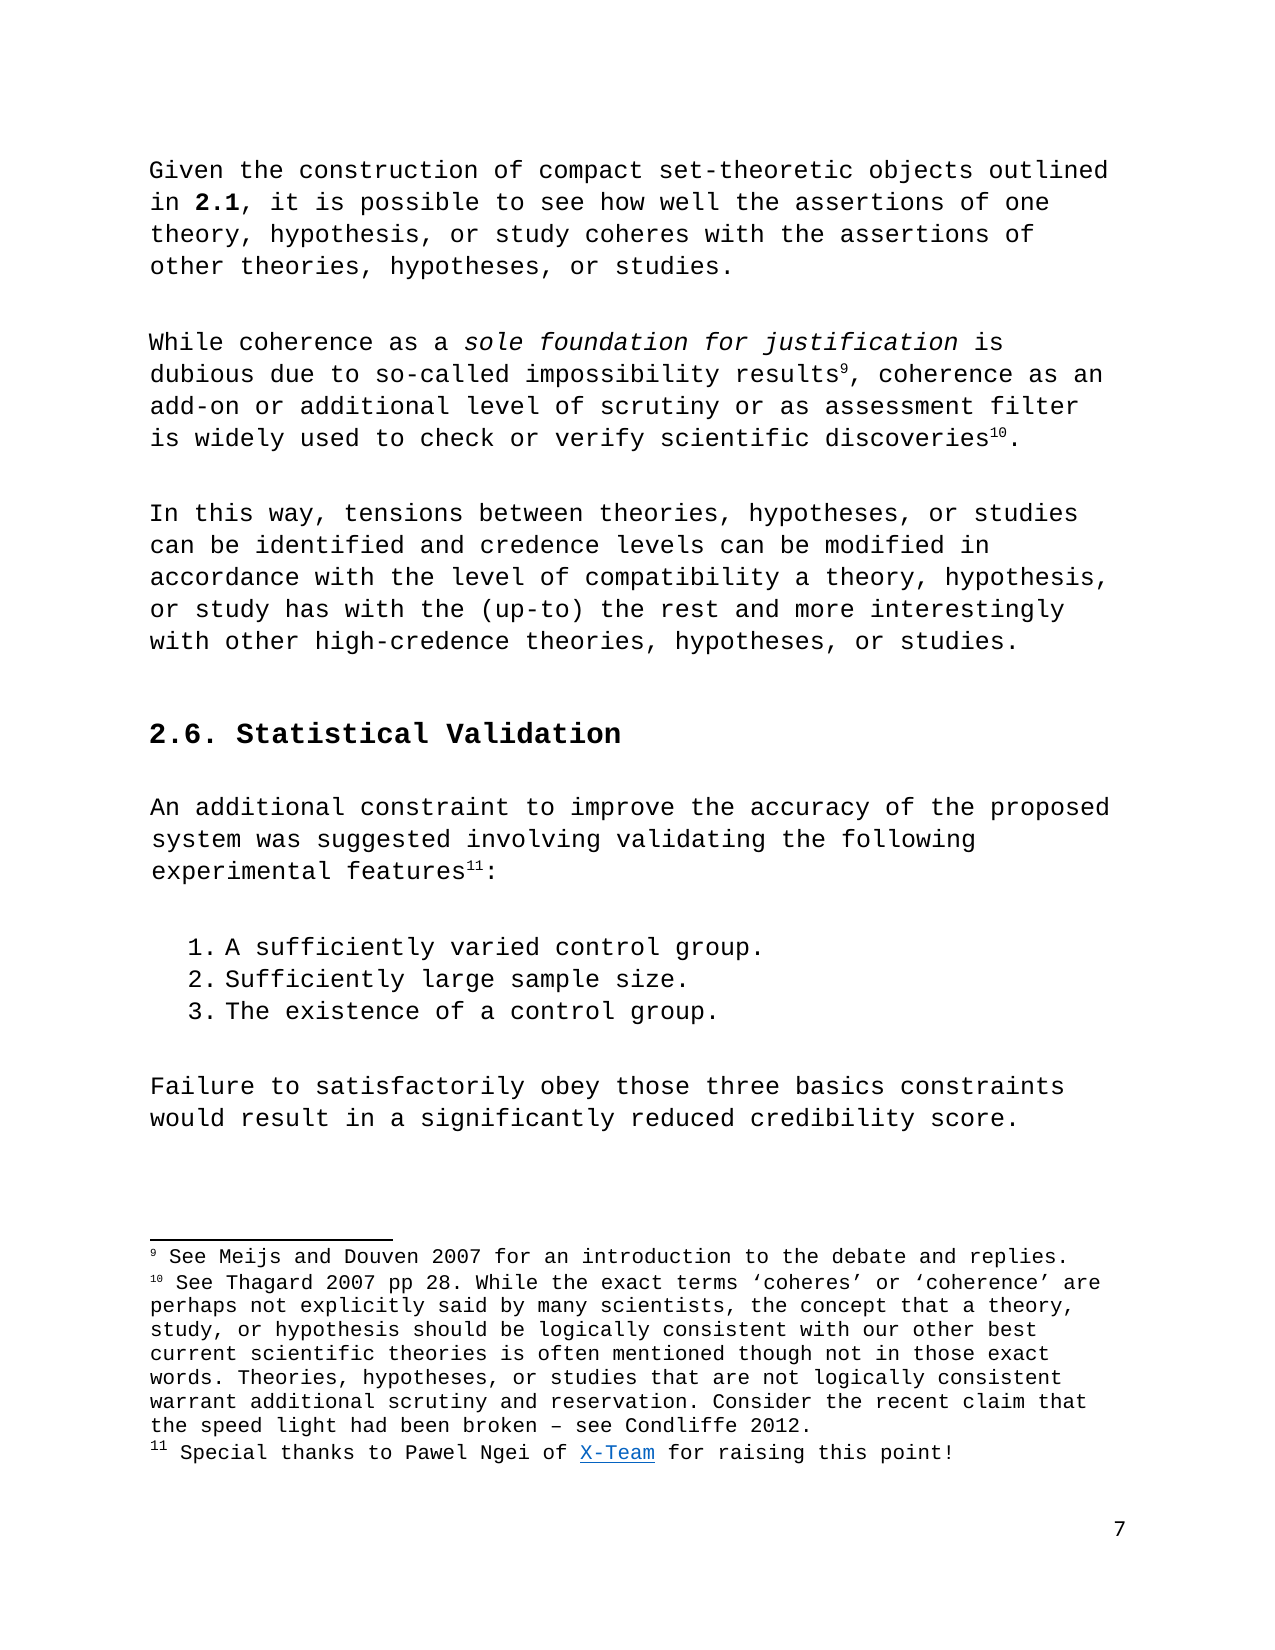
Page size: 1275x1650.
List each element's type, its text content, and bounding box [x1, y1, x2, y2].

list Sufficiently large sample size. [187, 966, 1119, 994]
text In this way, tensions between theories, hypotheses, or studies can be identified and credence levels can be modified in accordance with the level of compatibility a theory, hypothesis, or study has with the (up-to) the rest and more interestingly with other high-credence theories, hypotheses, or studies. [148, 501, 1119, 657]
list The existence of a control group. [187, 998, 1119, 1027]
text An additional constraint to improve the accuracy of the proposed system was suggested involving validating the following experimental features: [150, 795, 1119, 887]
text Given the construction of compact set-theoretic objects outlined in 2.1, it is possible to see how well the assertions of one theory, hypothesis, or study coheres with the assertions of other theories, hypotheses, or studies. [148, 158, 1119, 282]
text While coherence as a sole foundation for justification is dubious due to so-called impossibility results, coherence as an add-on or additional level of scrutiny or as assessment filter is widely used to check or verify scientific discoveries. [148, 329, 1119, 454]
subtitle 2.6. Statistical Validation [148, 719, 1119, 752]
list A sufficiently varied control group. [187, 934, 1119, 963]
text Failure to satisfactorily obey those three basics constraints would result in a significantly reduced credibility score. [150, 1074, 1119, 1134]
